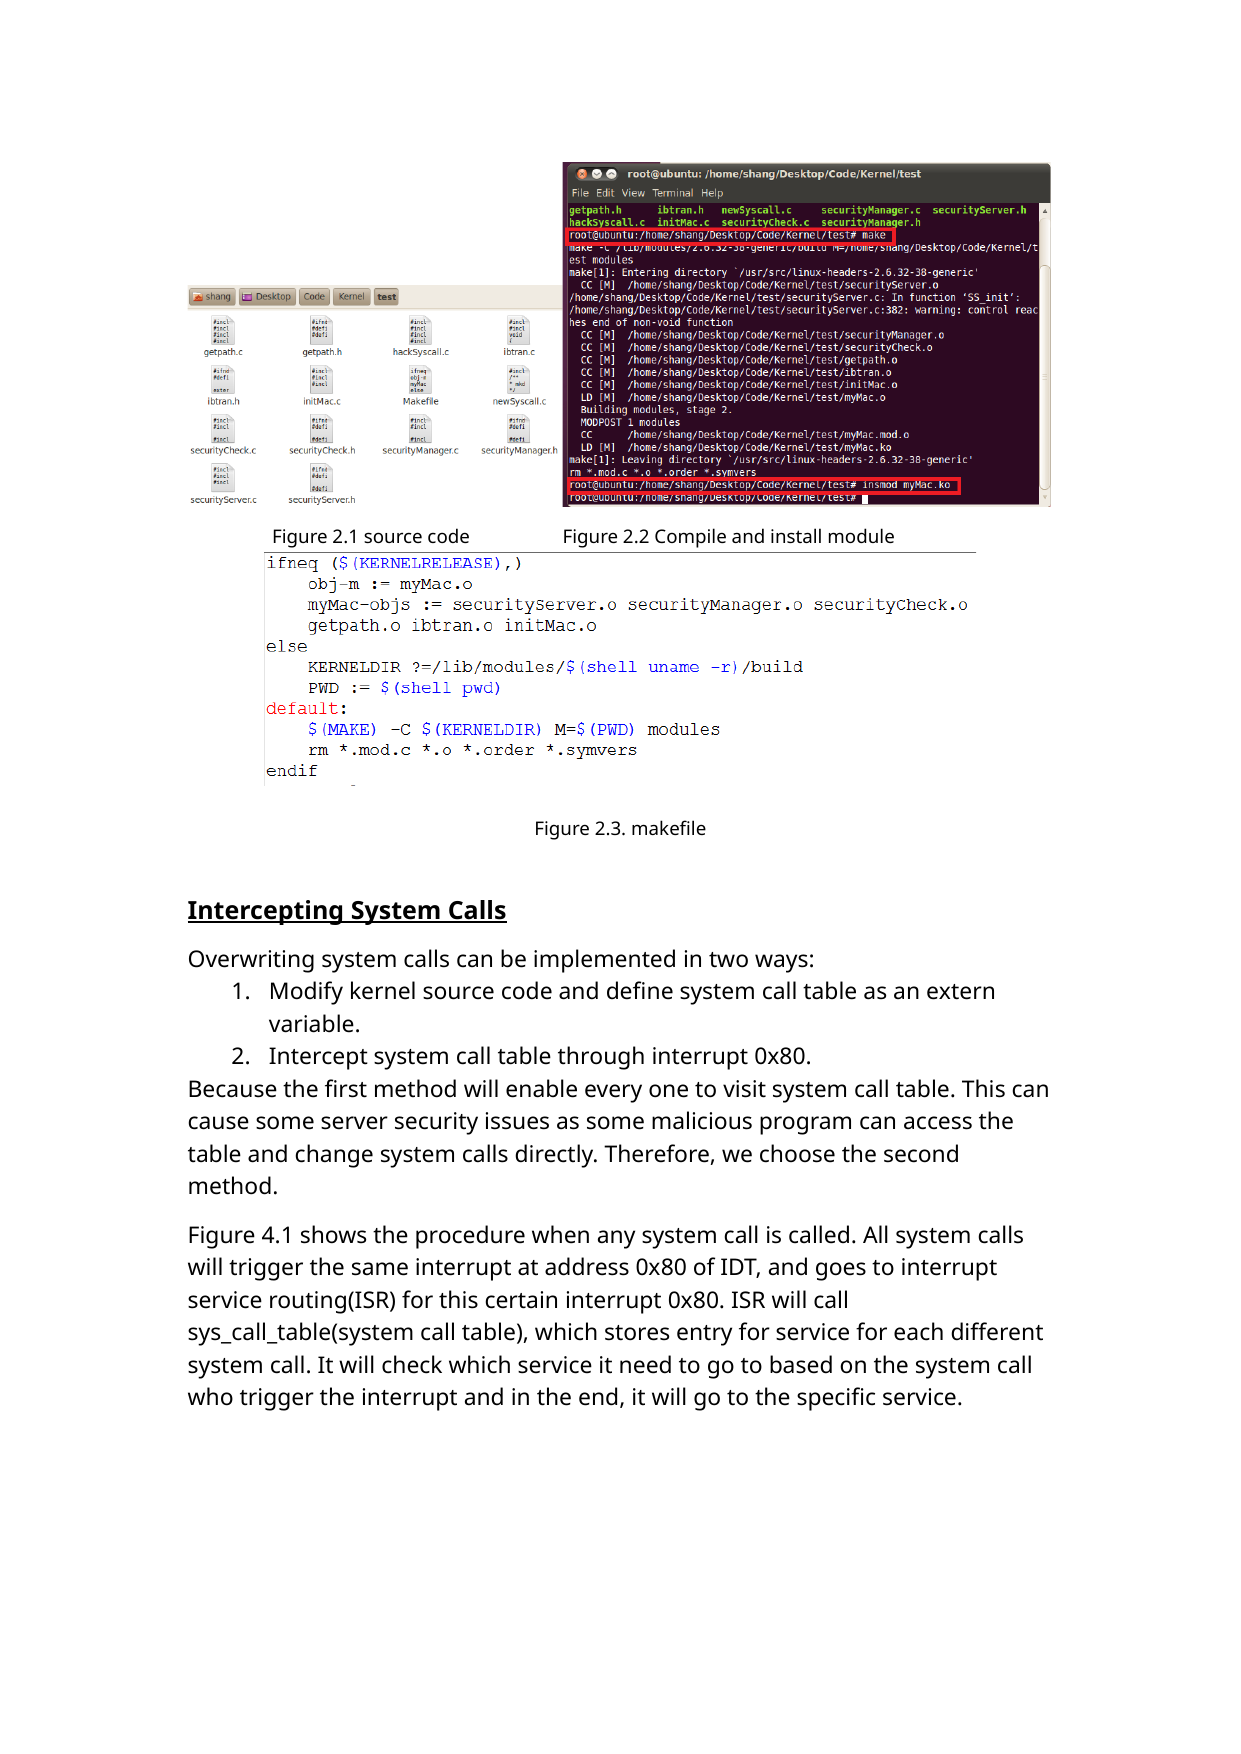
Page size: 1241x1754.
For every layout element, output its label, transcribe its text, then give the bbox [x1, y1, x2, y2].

text Figure 4.1 shows the procedure when any system call is called. All system calls will trigger the same interrupt at address 0x80 of IDT, and goes to interrupt service routing(ISR) for this certain interrupt 0x80. ISR will call sys_call_table(system call table), which stores entry for service for each different system call. It will check which service it need to go to based on the system call who trigger the interrupt and in the end, it will go to the specific service. [187, 1218, 1053, 1413]
picture [187, 162, 1051, 507]
text Overwriting system calls can be implemented in two ways: [187, 942, 1053, 974]
text Intercepting System Calls [187, 877, 1053, 942]
picture [264, 552, 977, 786]
list Intercept system call table through interrupt 0x80. [231, 1039, 1053, 1072]
text Figure 2.1 source code Figure 2.2 Compile and install module [187, 519, 1053, 552]
list Modify kernel source code and define system call table as an extern variable. [231, 974, 1053, 1039]
text Because the first method will enable every one to visit system call table. This can cause some server security issues as some malicious program can access the table and change system calls directly. Therefore, we choose the second method. [187, 1072, 1053, 1202]
text Figure 2.3. makefile [187, 812, 1053, 844]
